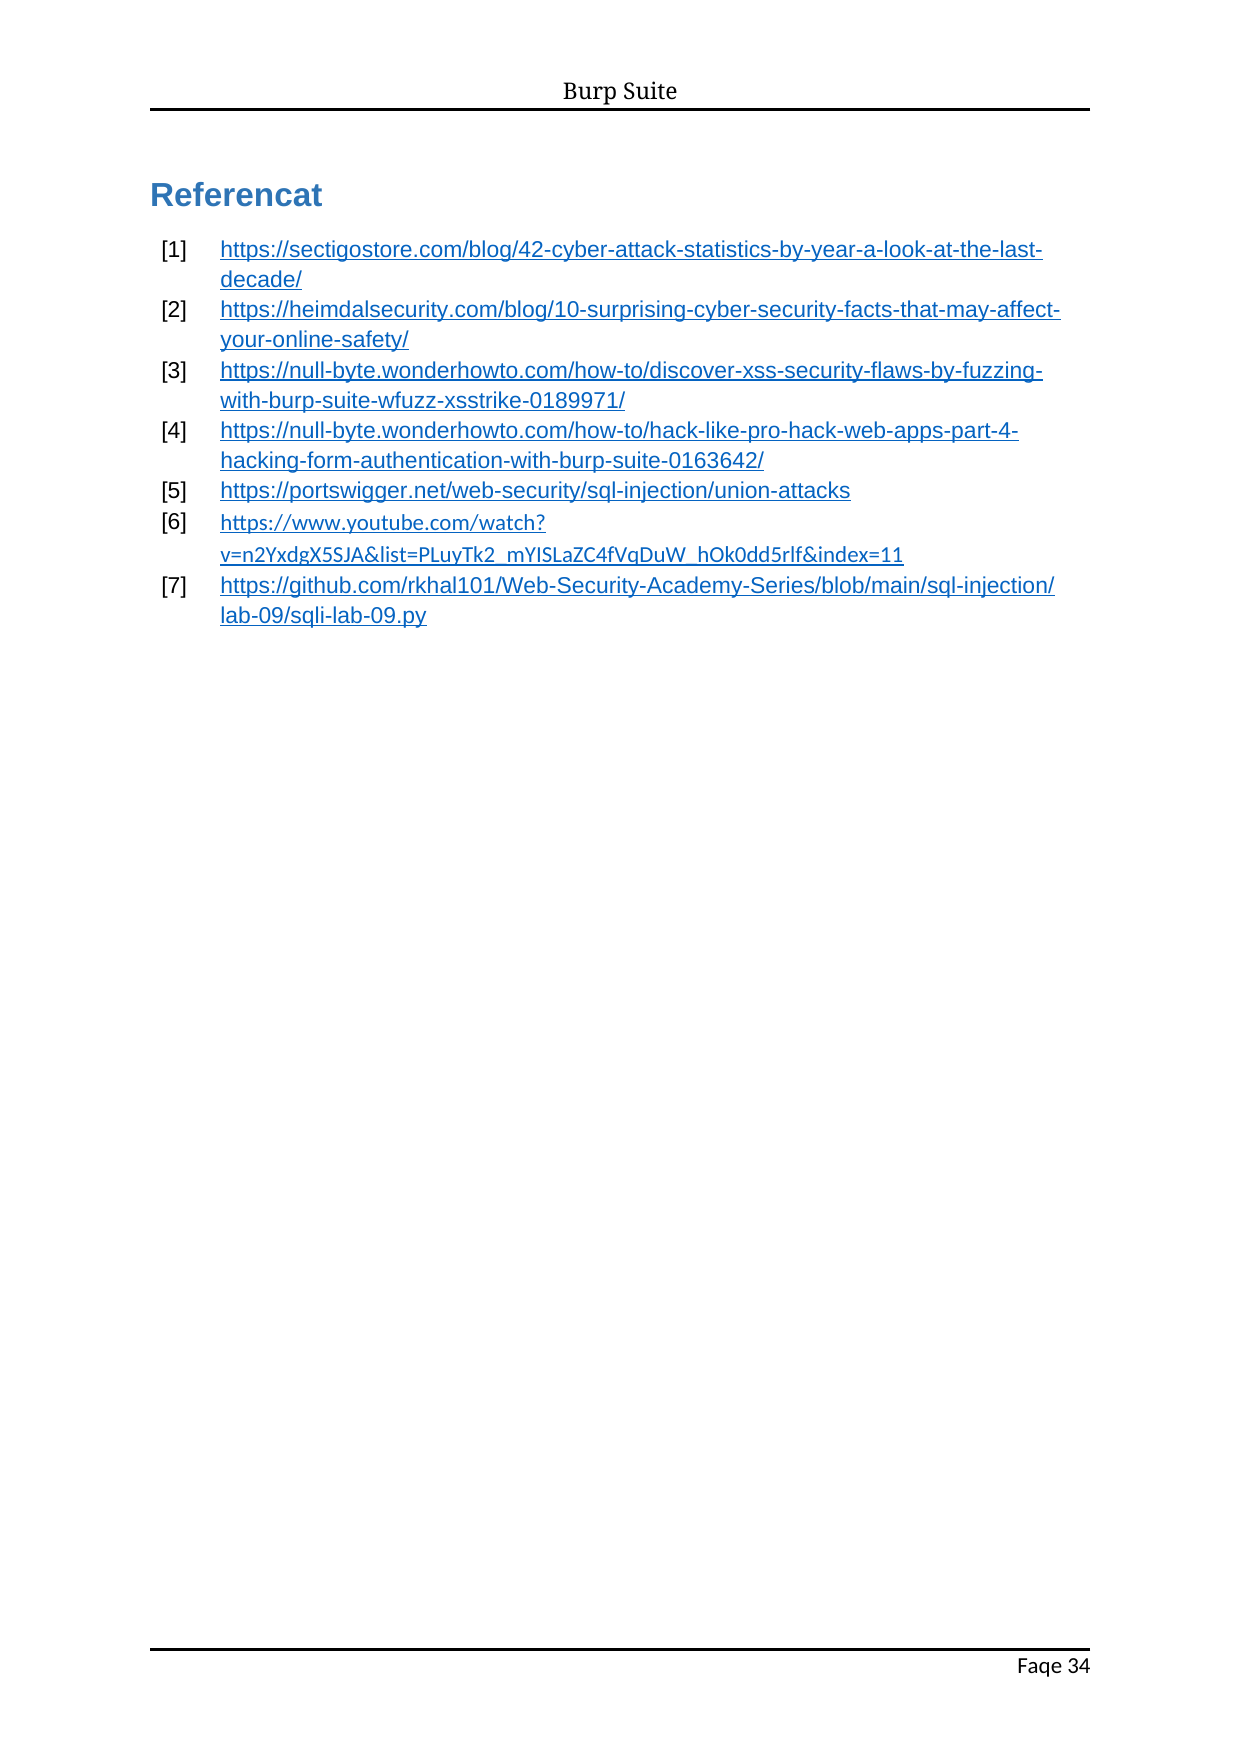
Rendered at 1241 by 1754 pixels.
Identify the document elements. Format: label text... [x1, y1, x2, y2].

subtitle Referencat [150, 175, 1090, 213]
table_cell [6] [150, 508, 209, 572]
table_cell [4] [150, 417, 209, 477]
table_cell https://null-byte.wonderhowto.com/how-to/hack-like-pro-hack-web-apps-part-4-hacking-form-authentication-with-burp-suite-0163642/ [209, 417, 1090, 477]
table_cell [7] [150, 572, 209, 632]
table_cell [2] [150, 296, 209, 357]
table_cell [3] [150, 357, 209, 417]
table_cell [5] [150, 478, 209, 508]
table_cell https://github.com/rkhal101/Web-Security-Academy-Series/blob/main/sql-injection/lab-09/sqli-lab-09.py [209, 572, 1090, 632]
table_cell https://www.youtube.com/watch?v=n2YxdgX5SJA&list=PLuyTk2_mYISLaZC4fVqDuW_hOk0dd5rlf&index=11 [209, 508, 1090, 572]
table_cell https://portswigger.net/web-security/sql-injection/union-attacks [209, 478, 1090, 508]
table_header https://sectigostore.com/blog/42-cyber-attack-statistics-by-year-a-look-at-the-last-decade/ [209, 236, 1090, 296]
table_cell https://heimdalsecurity.com/blog/10-surprising-cyber-security-facts-that-may-affect-your-online-safety/ [209, 296, 1090, 357]
table_cell https://null-byte.wonderhowto.com/how-to/discover-xss-security-flaws-by-fuzzing-with-burp-suite-wfuzz-xsstrike-0189971/ [209, 357, 1090, 417]
table_header [1] [150, 236, 209, 296]
